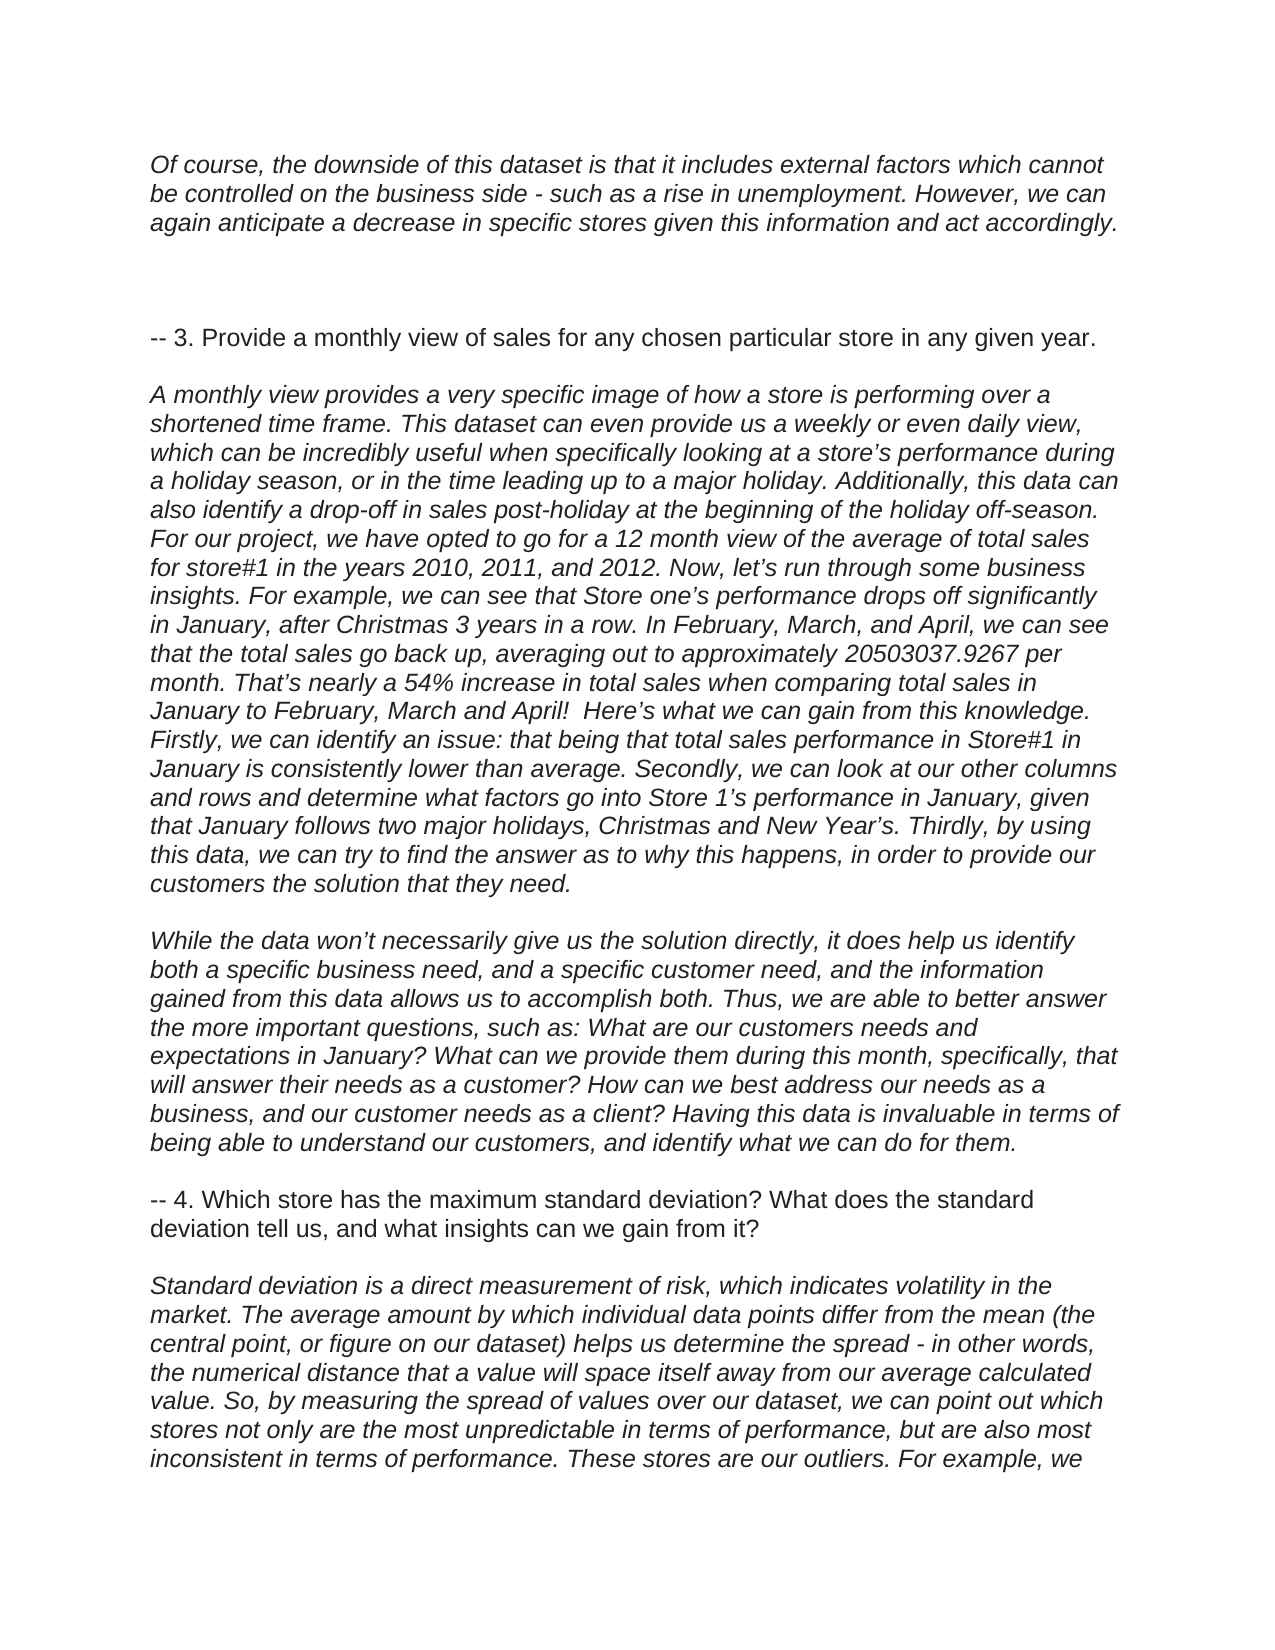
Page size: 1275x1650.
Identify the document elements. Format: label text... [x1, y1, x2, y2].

text -- 3. Provide a monthly view of sales for any chosen particular store in any given year. [150, 322, 1125, 351]
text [150, 1271, 1125, 1472]
text -- 4. Which store has the maximum standard deviation? What does the standard deviation tell us, and what insights can we gain from it? [150, 1185, 1125, 1242]
text While the data won’t necessarily give us the solution directly, it does help us identify both a specific business need, and a specific customer need, and the information gained from this data allows us to accomplish both. Thus, we are able to better answer the more important questions, such as: What are our customers needs and expectations in January? What can we provide them during this month, specifically, that will answer their needs as a customer? How can we best address our needs as a business, and our customer needs as a client? Having this data is invaluable in terms of being able to understand our customers, and identify what we can do for them. [150, 926, 1125, 1156]
text A monthly view provides a very specific image of how a store is performing over a shortened time frame. This dataset can even provide us a weekly or even daily view, which can be incredibly useful when specifically looking at a store’s performance during a holiday season, or in the time leading up to a major holiday. Additionally, this data can also identify a drop-off in sales post-holiday at the beginning of the holiday off-season. For our project, we have opted to go for a 12 month view of the average of total sales for store#1 in the years 2010, 2011, and 2012. Now, let’s run through some business insights. For example, we can see that Store one’s performance drops off significantly in January, after Christmas 3 years in a row. In February, March, and April, we can see that the total sales go back up, averaging out to approximately 20503037.9267 per month. That’s nearly a 54% increase in total sales when comparing total sales in January to February, March and April! Here’s what we can gain from this knowledge. Firstly, we can identify an issue: that being that total sales performance in Store#1 in January is consistently lower than average. Secondly, we can look at our other columns and rows and determine what factors go into Store 1’s performance in January, given that January follows two major holidays, Christmas and New Year’s. Thirdly, by using this data, we can try to find the answer as to why this happens, in order to provide our customers the solution that they need. [150, 380, 1125, 897]
text Of course, the downside of this dataset is that it includes external factors which cannot be controlled on the business side - such as a rise in unemployment. However, we can again anticipate a decrease in specific stores given this information and act accordingly. [150, 150, 1125, 236]
